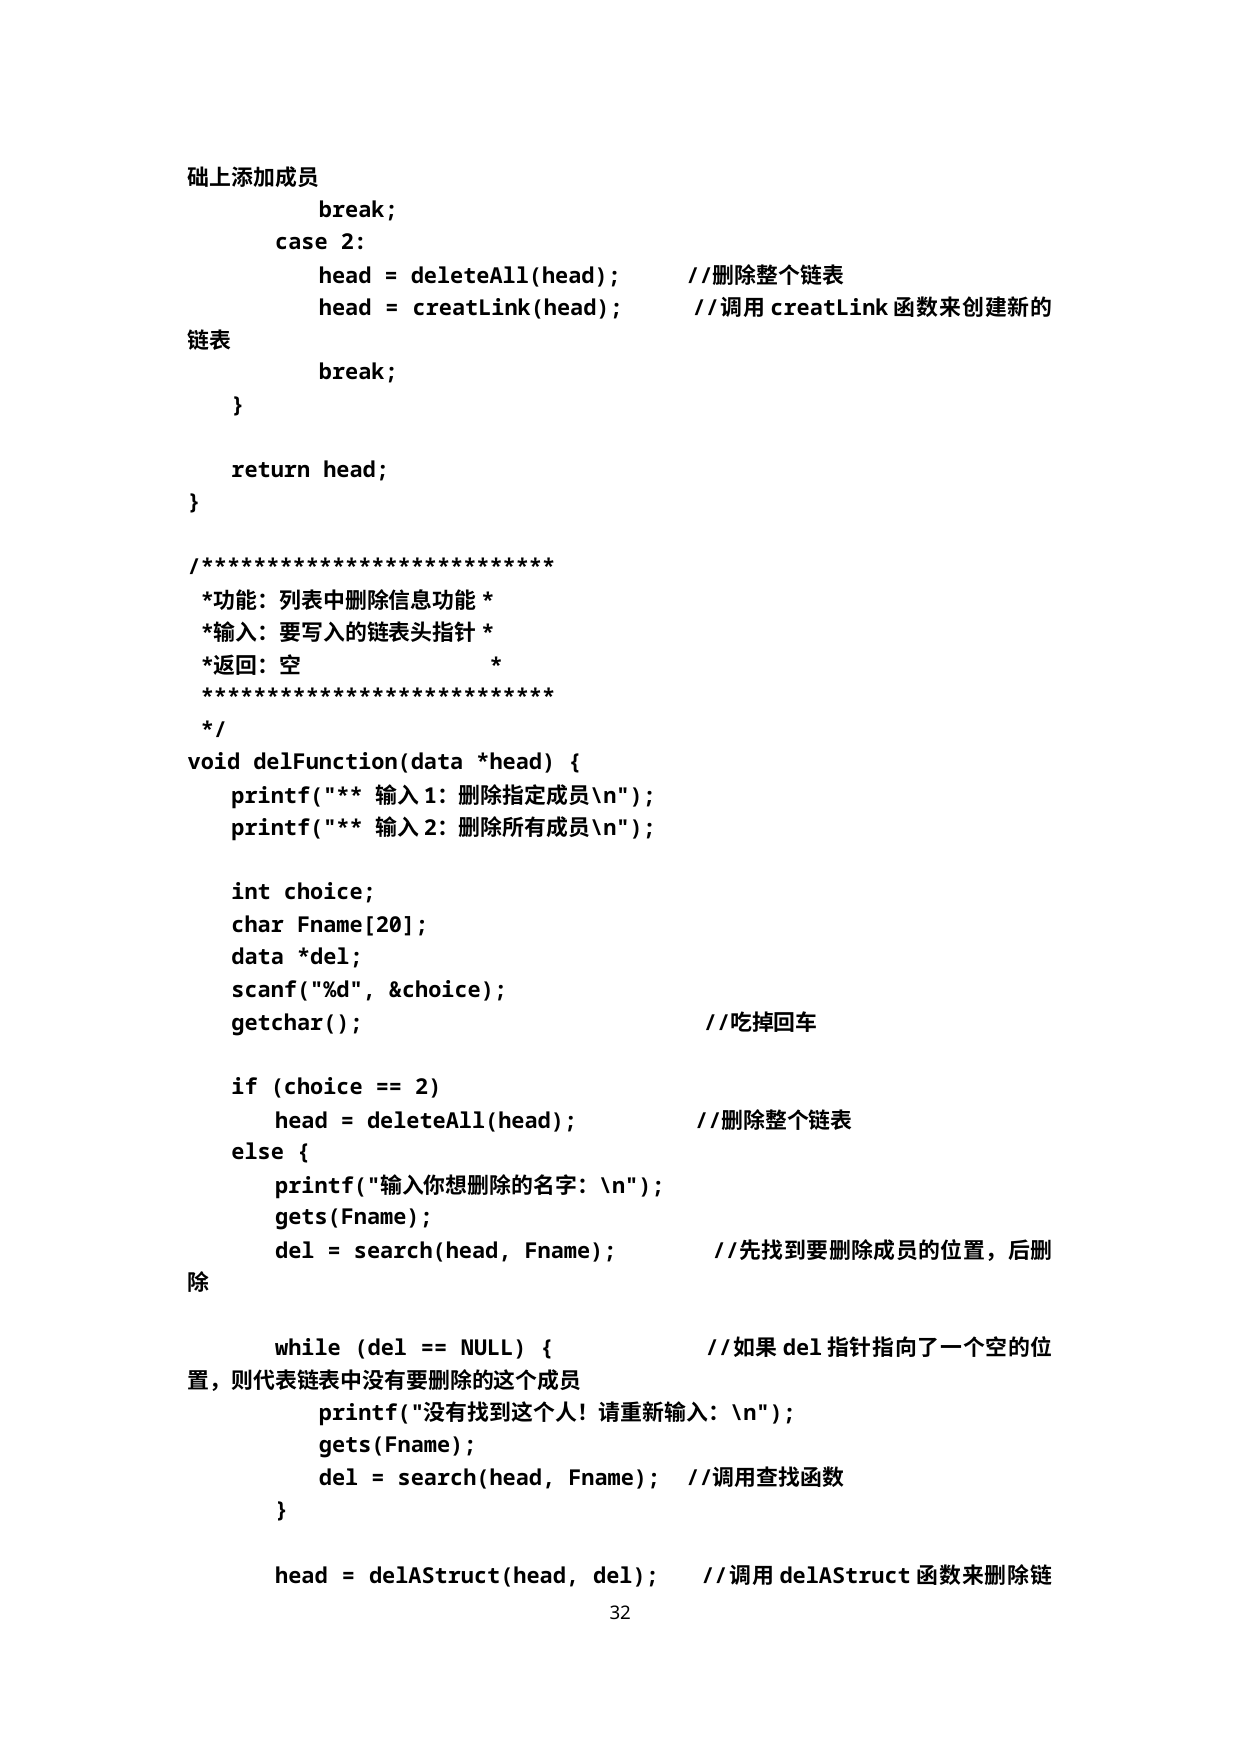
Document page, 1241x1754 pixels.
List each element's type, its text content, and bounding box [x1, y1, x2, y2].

text break; [187, 355, 1053, 387]
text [187, 160, 1053, 192]
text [187, 1557, 1053, 1590]
text while (del == NULL) { //如果del指针指向了一个空的位置，则代表链表中没有要删除的这个成员 [187, 1330, 1053, 1395]
text *返回：空 * [187, 647, 1053, 680]
text int choice; [187, 875, 1053, 907]
text data *del; [187, 940, 1053, 972]
text char Fname[20]; [187, 907, 1053, 940]
text } [187, 485, 1053, 517]
text */ [187, 712, 1053, 745]
text else { [187, 1135, 1053, 1167]
text if (choice == 2) [187, 1070, 1053, 1102]
text *功能：列表中删除信息功能 * [187, 582, 1053, 615]
text void delFunction(data *head) { [187, 745, 1053, 777]
text gets(Fname); [187, 1200, 1053, 1232]
text *输入：要写入的链表头指针 * [187, 615, 1053, 647]
text printf("没有找到这个人！请重新输入：\n"); [187, 1395, 1053, 1427]
text printf("输入你想删除的名字：\n"); [187, 1167, 1053, 1200]
text /*************************** [187, 550, 1053, 582]
text scanf("%d", &choice); [187, 972, 1053, 1005]
text head = creatLink(head); //调用creatLink函数来创建新的链表 [187, 290, 1053, 355]
text del = search(head, Fname); //先找到要删除成员的位置，后删除 [187, 1232, 1053, 1297]
text case 2: [187, 225, 1053, 257]
text del = search(head, Fname); //调用查找函数 [187, 1460, 1053, 1492]
text } [187, 1492, 1053, 1525]
text printf("** 输入1：删除指定成员\n"); [187, 777, 1053, 810]
text printf("** 输入2：删除所有成员\n"); [187, 810, 1053, 842]
text head = deleteAll(head); //删除整个链表 [187, 257, 1053, 290]
text } [187, 387, 1053, 420]
text gets(Fname); [187, 1427, 1053, 1460]
text head = deleteAll(head); //删除整个链表 [187, 1102, 1053, 1135]
text *************************** [187, 680, 1053, 712]
text break; [187, 192, 1053, 225]
text getchar(); //吃掉回车 [187, 1005, 1053, 1037]
text return head; [187, 452, 1053, 485]
